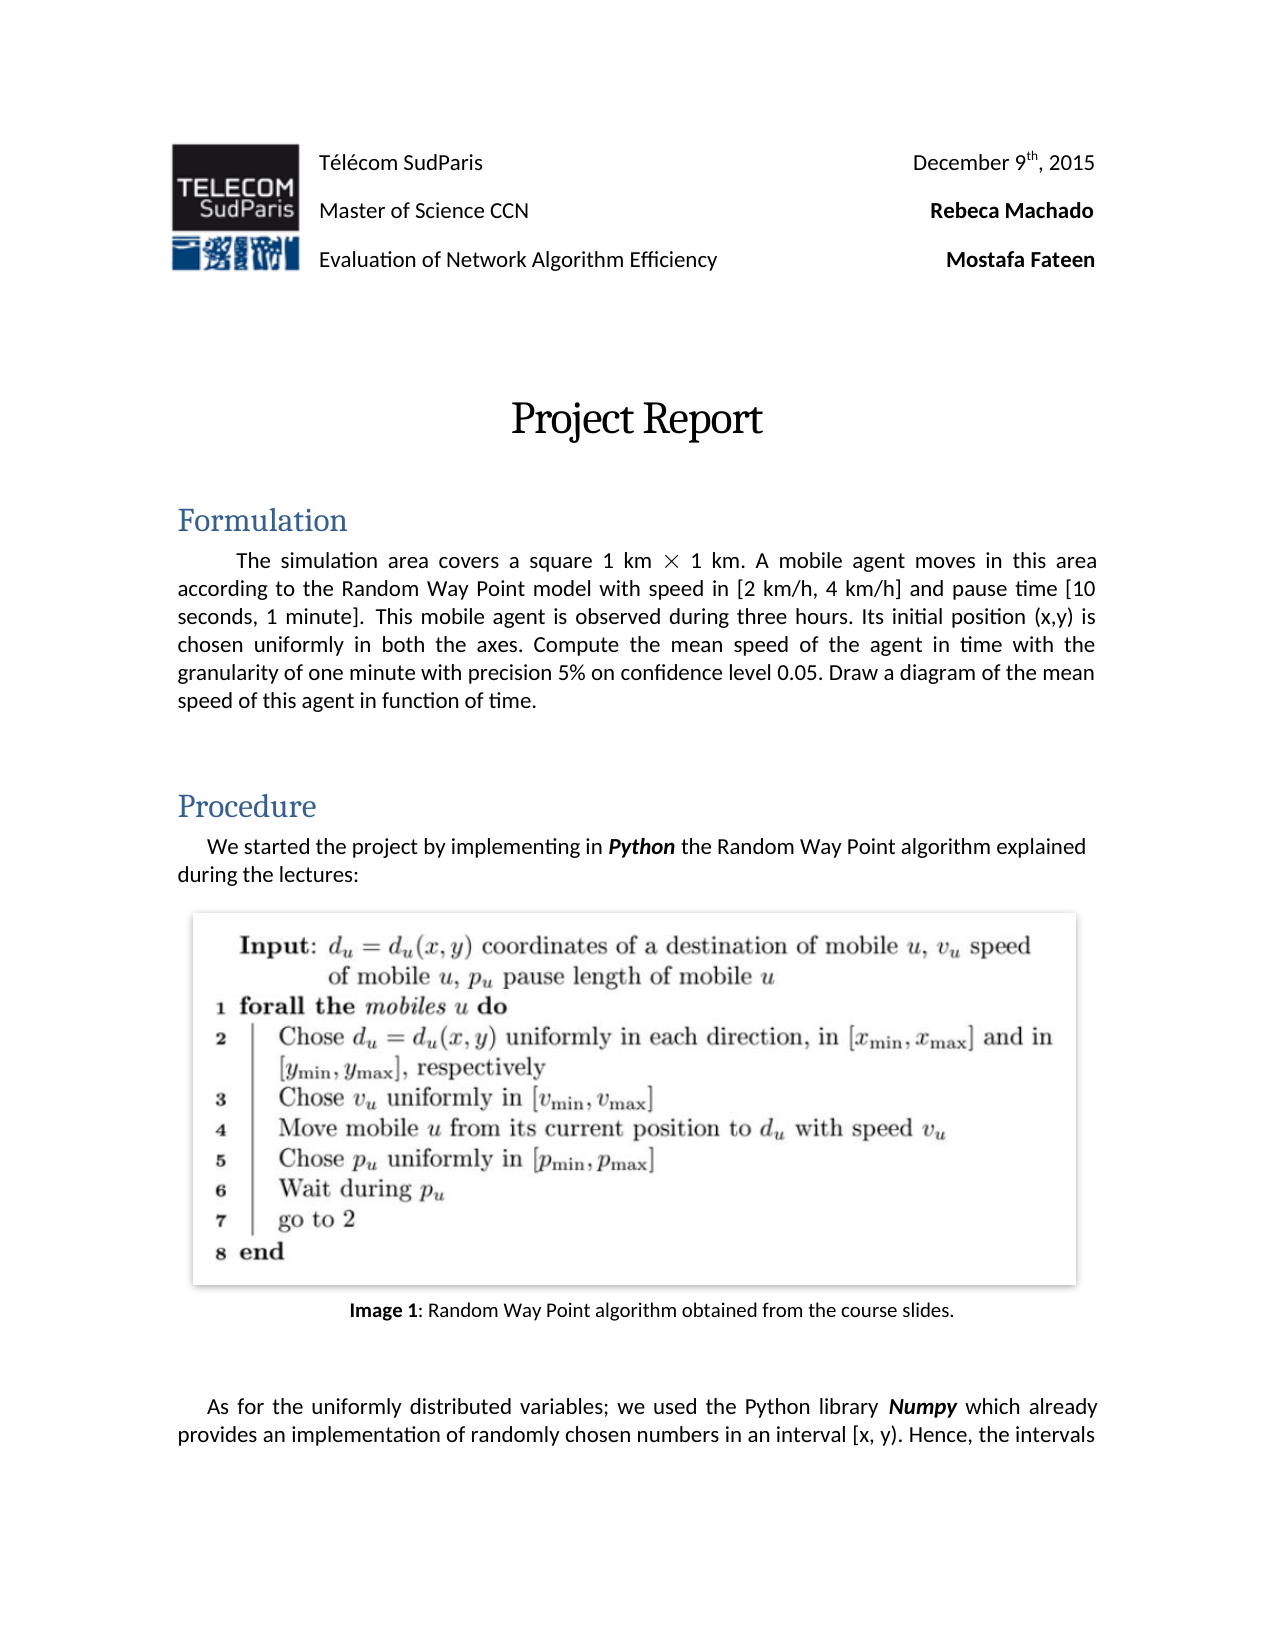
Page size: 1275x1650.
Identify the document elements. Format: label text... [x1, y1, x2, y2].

text Evaluation of Network Algorithm Efficiency Mostafa Fateen [177, 245, 1098, 273]
picture [168, 140, 300, 272]
picture [208, 928, 1061, 1270]
subtitle Formulation [177, 502, 1098, 540]
text Télécom SudParis December 9th, 2015 [300, 148, 1098, 176]
subtitle Procedure [177, 788, 1098, 826]
text Master of Science CCN Rebeca Machado [300, 196, 1098, 224]
text Image 1: Random Way Point algorithm obtained from the course slides. [177, 1297, 1098, 1323]
text The simulation area covers a square 1 km 1 km. A mobile agent moves in this area according to the Random Way Point model with speed in [2 km/h, 4 km/h] and pause time [10 seconds, 1 minute]. This mobile agent is observed during three hours. Its initial position (x,y) is chosen uniformly in both the axes. Compute the mean speed of the agent in time with the granularity of one minute with precision 5% on confidence level 0.05. Draw a diagram of the mean speed of this agent in function of time. [177, 546, 1098, 714]
title Project Report [177, 392, 1098, 444]
text We started the project by implementing in Python the Random Way Point algorithm explained during the lectures: [177, 832, 1098, 888]
